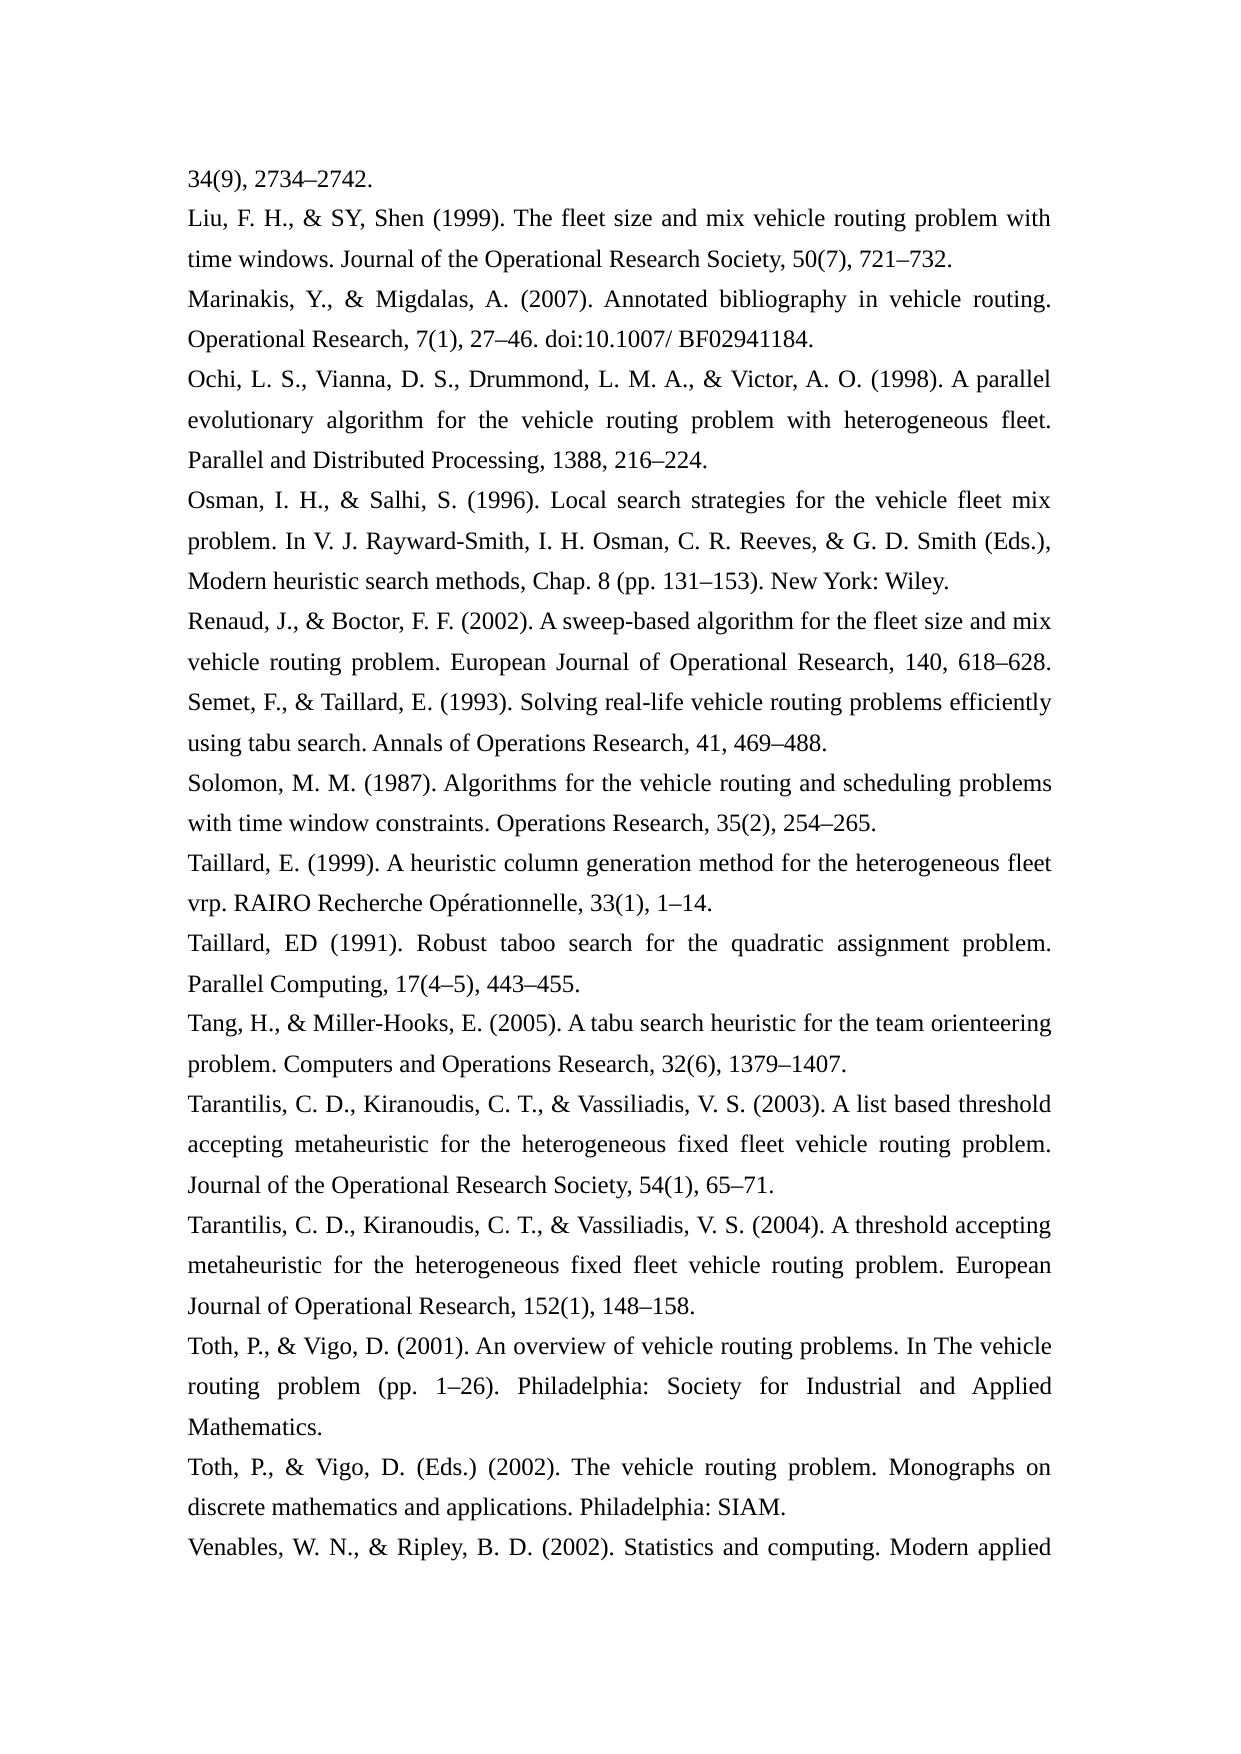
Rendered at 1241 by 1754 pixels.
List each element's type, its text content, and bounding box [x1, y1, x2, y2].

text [187, 162, 1053, 194]
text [187, 1530, 1053, 1563]
text Toth, P., & Vigo, D. (Eds.) (2002). The vehicle routing problem. Monographs on discrete mathematics and applications. Philadelphia: SIAM. [187, 1450, 1053, 1523]
text Osman, I. H., & Salhi, S. (1996). Local search strategies for the vehicle fleet mix problem. In V. J. Rayward-Smith, I. H. Osman, C. R. Reeves, & G. D. Smith (Eds.), Modern heuristic search methods, Chap. 8 (pp. 131–153). New York: Wiley. [187, 483, 1053, 597]
text Toth, P., & Vigo, D. (2001). An overview of vehicle routing problems. In The vehicle routing problem (pp. 1–26). Philadelphia: Society for Industrial and Applied Mathematics. [187, 1329, 1053, 1443]
text Tarantilis, C. D., Kiranoudis, C. T., & Vassiliadis, V. S. (2003). A list based threshold accepting metaheuristic for the heterogeneous fixed fleet vehicle routing problem. Journal of the Operational Research Society, 54(1), 65–71. [187, 1087, 1053, 1201]
text Tarantilis, C. D., Kiranoudis, C. T., & Vassiliadis, V. S. (2004). A threshold accepting metaheuristic for the heterogeneous fixed fleet vehicle routing problem. European Journal of Operational Research, 152(1), 148–158. [187, 1208, 1053, 1322]
text Taillard, E. (1999). A heuristic column generation method for the heterogeneous fleet vrp. RAIRO Recherche Opérationnelle, 33(1), 1–14. [187, 846, 1053, 919]
text Marinakis, Y., & Migdalas, A. (2007). Annotated bibliography in vehicle routing. Operational Research, 7(1), 27–46. doi:10.1007/ BF02941184. [187, 282, 1053, 355]
text Tang, H., & Miller-Hooks, E. (2005). A tabu search heuristic for the team orienteering problem. Computers and Operations Research, 32(6), 1379–1407. [187, 1007, 1053, 1080]
text Ochi, L. S., Vianna, D. S., Drummond, L. M. A., & Victor, A. O. (1998). A parallel evolutionary algorithm for the vehicle routing problem with heterogeneous fleet. Parallel and Distributed Processing, 1388, 216–224. [187, 362, 1053, 476]
text Renaud, J., & Boctor, F. F. (2002). A sweep-based algorithm for the fleet size and mix vehicle routing problem. European Journal of Operational Research, 140, 618–628. Semet, F., & Taillard, E. (1993). Solving real-life vehicle routing problems efficiently using tabu search. Annals of Operations Research, 41, 469–488. [187, 604, 1053, 758]
text Liu, F. H., & SY, Shen (1999). The fleet size and mix vehicle routing problem with time windows. Journal of the Operational Research Society, 50(7), 721–732. [187, 202, 1053, 275]
text Taillard, ED (1991). Robust taboo search for the quadratic assignment problem. Parallel Computing, 17(4–5), 443–455. [187, 926, 1053, 999]
text Solomon, M. M. (1987). Algorithms for the vehicle routing and scheduling problems with time window constraints. Operations Research, 35(2), 254–265. [187, 766, 1053, 839]
